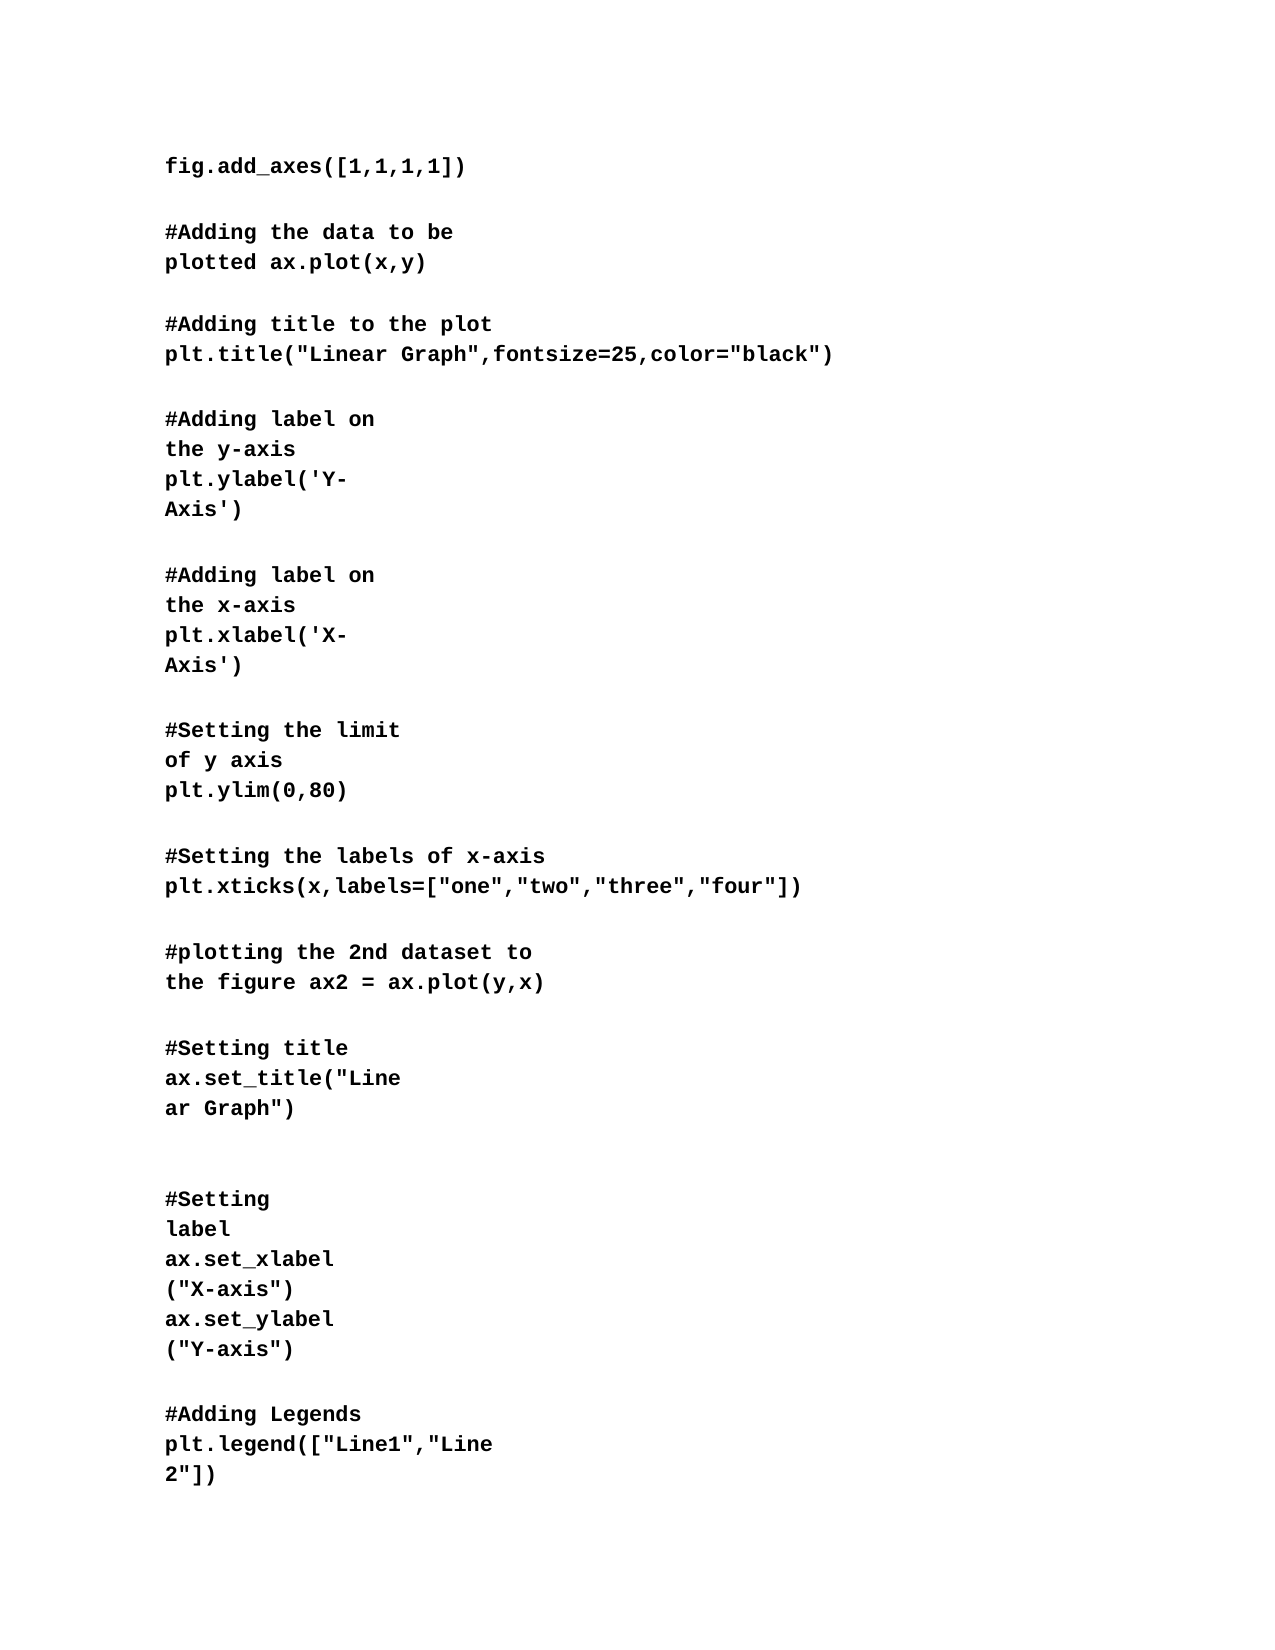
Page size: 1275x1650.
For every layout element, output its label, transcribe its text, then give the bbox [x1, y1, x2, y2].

text #Adding Legends plt.legend(["Line1","Line 2"]) [164, 1398, 515, 1488]
text #plotting the 2nd dataset to the figure ax2 = ax.plot(y,x) [164, 935, 580, 995]
text #Setting the limit of y axis plt.ylim(0,80) [164, 714, 404, 804]
text #Adding label on the x-axis plt.xlabel('X-Axis') [164, 558, 389, 678]
text #Setting the labels of x-axis plt.xticks(x,labels=["one","two","three","four"]) [164, 839, 1051, 899]
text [164, 150, 515, 180]
text plt.title("Linear Graph",fontsize=25,color="black") [164, 341, 1125, 366]
text #Setting label ax.set_xlabel("X-axis") ax.set_ylabel("Y-axis") [164, 1182, 337, 1362]
text #Adding title to the plot [164, 312, 1125, 337]
text #Adding label on the y-axis plt.ylabel('Y-Axis') [164, 402, 389, 522]
text #Setting title ax.set_title("Linear Graph") [164, 1031, 404, 1121]
text #Adding the data to be plotted ax.plot(x,y) [164, 216, 515, 276]
